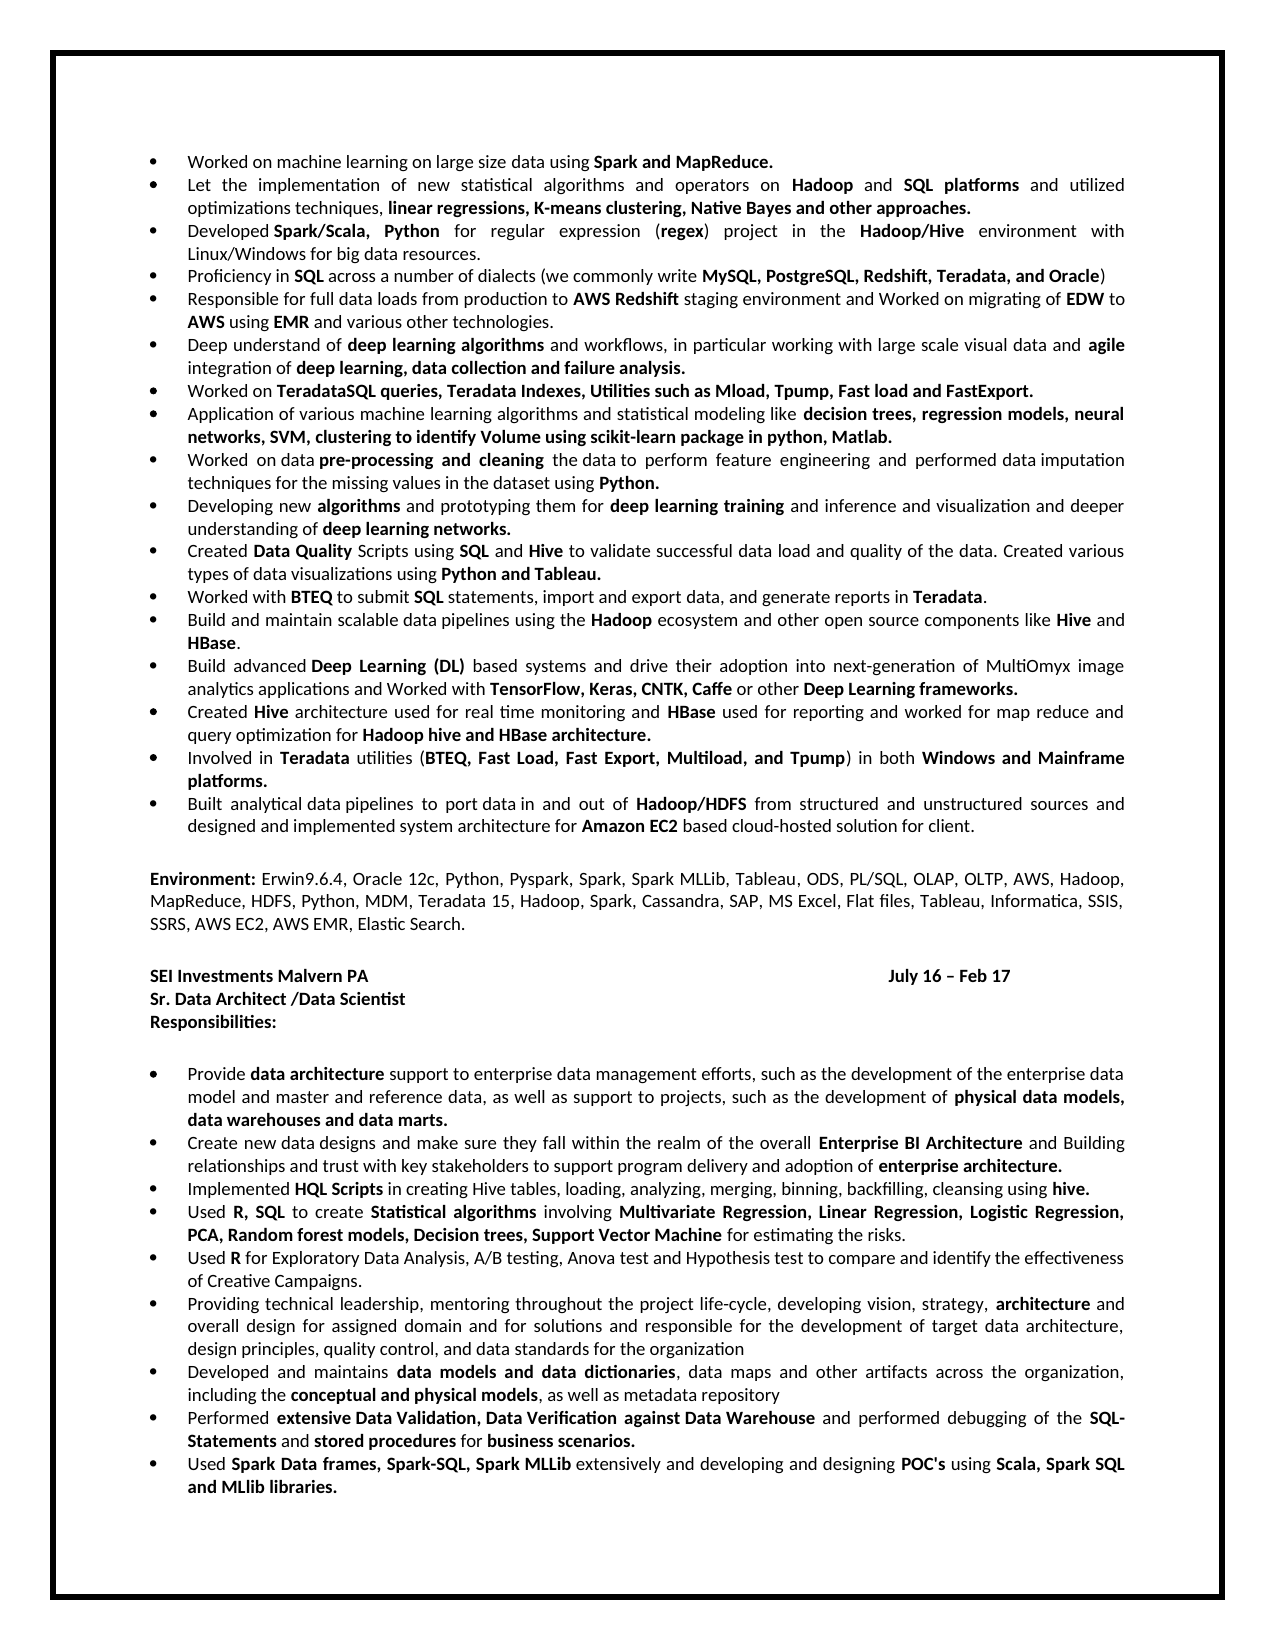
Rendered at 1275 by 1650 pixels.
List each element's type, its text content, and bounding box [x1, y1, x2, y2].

list Application of various machine learning algorithms and statistical modeling like decision trees, regression models, neural networks, SVM, clustering to identify Volume using scikit-learn package in python, Matlab. [150, 402, 1125, 448]
list Developed Spark/Scala, Python for regular expression (regex) project in the Hadoop/Hive environment with Linux/Windows for big data resources. [150, 219, 1125, 264]
list Create new data designs and make sure they fall within the realm of the overall Enterprise BI Architecture and Building relationships and trust with key stakeholders to support program delivery and adoption of enterprise architecture. [150, 1131, 1125, 1177]
list Providing technical leadership, mentoring throughout the project life-cycle, developing vision, strategy, architecture and overall design for assigned domain and for solutions and responsible for the development of target data architecture, design principles, quality control, and data standards for the organization [150, 1292, 1125, 1360]
list Build and maintain scalable data pipelines using the Hadoop ecosystem and other open source components like Hive and HBase. [150, 608, 1125, 654]
list Worked with BTEQ to submit SQL statements, import and export data, and generate reports in Teradata. [150, 585, 1125, 608]
list Proficiency in SQL across a number of dialects (we commonly write MySQL, PostgreSQL, Redshift, Teradata, and Oracle) [150, 264, 1125, 287]
list Deep understand of deep learning algorithms and workflows, in particular working with large scale visual data and agile integration of deep learning, data collection and failure analysis. [150, 333, 1125, 379]
text SEI Investments Malvern PA July 16 – Feb 17 [150, 964, 1125, 987]
list Developing new algorithms and prototyping them for deep learning training and inference and visualization and deeper understanding of deep learning networks. [150, 494, 1125, 539]
text Environment: Erwin9.6.4, Oracle 12c, Python, Pyspark, Spark, Spark MLLib, Tableau, ODS, PL/SQL, OLAP, OLTP, AWS, Hadoop, MapReduce, HDFS, Python, MDM, Teradata 15, Hadoop, Spark, Cassandra, SAP, MS Excel, Flat files, Tableau, Informatica, SSIS, SSRS, AWS EC2, AWS EMR, Elastic Search. [150, 867, 1125, 935]
list Worked on data pre-processing and cleaning the data to perform feature engineering and performed data imputation techniques for the missing values in the dataset using Python. [150, 448, 1125, 494]
list Worked on machine learning on large size data using Spark and MapReduce. [150, 150, 1125, 173]
list Created Data Quality Scripts using SQL and Hive to validate successful data load and quality of the data. Created various types of data visualizations using Python and Tableau. [150, 539, 1125, 585]
list Developed and maintains data models and data dictionaries, data maps and other artifacts across the organization, including the conceptual and physical models, as well as metadata repository [150, 1360, 1125, 1406]
list Used Spark Data frames, Spark-SQL, Spark MLLib extensively and developing and designing POC's using Scala, Spark SQL and MLlib libraries. [150, 1452, 1125, 1498]
list Build advanced Deep Learning (DL) based systems and drive their adoption into next-generation of MultiOmyx image analytics applications and Worked with TensorFlow, Keras, CNTK, Caffe or other Deep Learning frameworks. [150, 654, 1125, 700]
list Created Hive architecture used for real time monitoring and HBase used for reporting and worked for map reduce and query optimization for Hadoop hive and HBase architecture. [150, 700, 1125, 746]
list Responsible for full data loads from production to AWS Redshift staging environment and Worked on migrating of EDW to AWS using EMR and various other technologies. [150, 287, 1125, 333]
list Let the implementation of new statistical algorithms and operators on Hadoop and SQL platforms and utilized optimizations techniques, linear regressions, K-means clustering, Native Bayes and other approaches. [150, 173, 1125, 219]
list Performed extensive Data Validation, Data Verification against Data Warehouse and performed debugging of the SQL-Statements and stored procedures for business scenarios. [150, 1406, 1125, 1452]
list Involved in Teradata utilities (BTEQ, Fast Load, Fast Export, Multiload, and Tpump) in both Windows and Mainframe platforms. [150, 746, 1125, 792]
text Sr. Data Architect /Data Scientist [150, 987, 1125, 1010]
list Built analytical data pipelines to port data in and out of Hadoop/HDFS from structured and unstructured sources and designed and implemented system architecture for Amazon EC2 based cloud-hosted solution for client. [150, 792, 1125, 837]
list Implemented HQL Scripts in creating Hive tables, loading, analyzing, merging, binning, backfilling, cleansing using hive. [150, 1177, 1125, 1200]
list Provide data architecture support to enterprise data management efforts, such as the development of the enterprise data model and master and reference data, as well as support to projects, such as the development of physical data models, data warehouses and data marts. [150, 1062, 1125, 1131]
list Used R for Exploratory Data Analysis, A/B testing, Anova test and Hypothesis test to compare and identify the effectiveness of Creative Campaigns. [150, 1246, 1125, 1292]
list Used R, SQL to create Statistical algorithms involving Multivariate Regression, Linear Regression, Logistic Regression, PCA, Random forest models, Decision trees, Support Vector Machine for estimating the risks. [150, 1200, 1125, 1246]
list Worked on TeradataSQL queries, Teradata Indexes, Utilities such as Mload, Tpump, Fast load and FastExport. [150, 379, 1125, 402]
text Responsibilities: [150, 1010, 1125, 1033]
